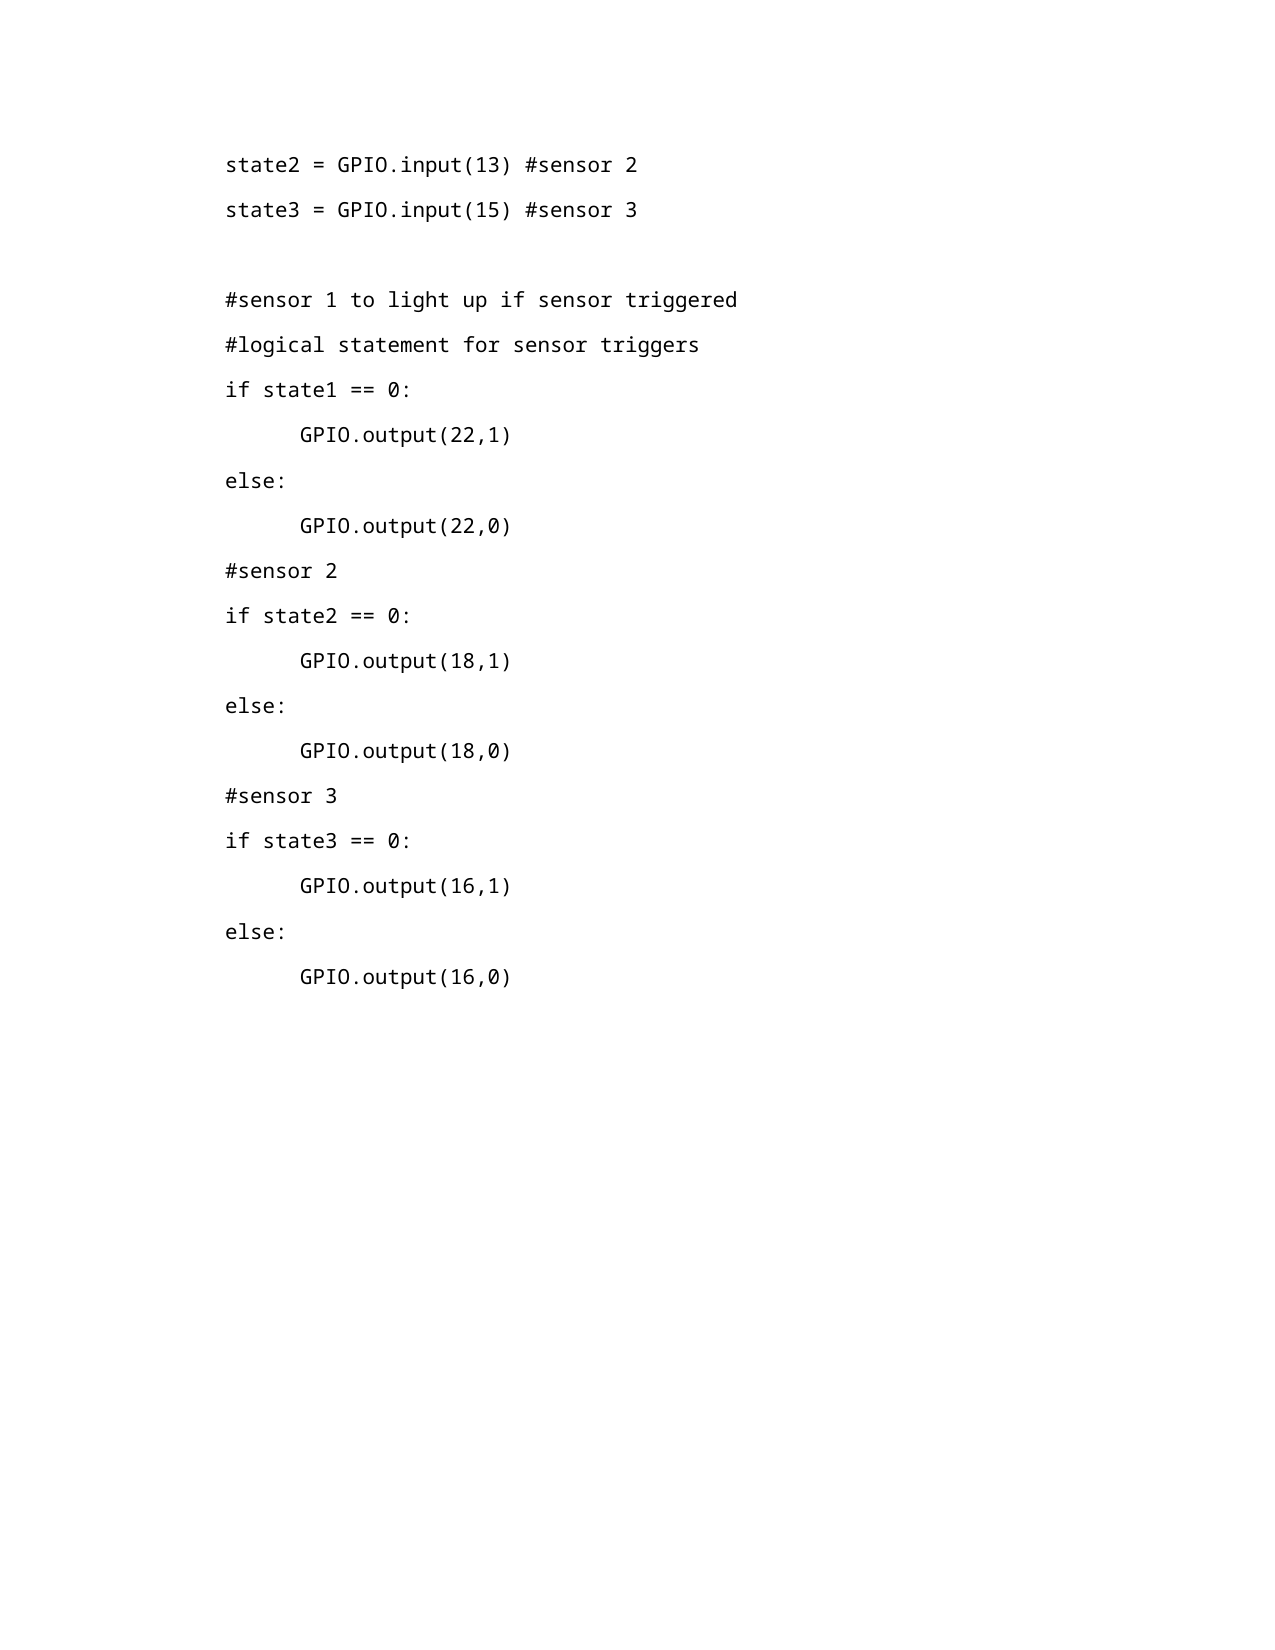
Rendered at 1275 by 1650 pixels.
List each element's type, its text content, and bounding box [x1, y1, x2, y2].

text state2 = GPIO.input(13) #sensor 2 [225, 150, 1125, 178]
text GPIO.output(16,0) [150, 962, 1125, 990]
text else: [150, 917, 1125, 945]
text #sensor 1 to light up if sensor triggered [150, 285, 1125, 314]
text GPIO.output(22,0) [150, 511, 1125, 539]
text if state2 == 0: [150, 601, 1125, 629]
text GPIO.output(22,1) [150, 421, 1125, 449]
text state3 = GPIO.input(15) #sensor 3 [150, 195, 1125, 223]
text else: [225, 691, 1125, 720]
text if state1 == 0: [150, 376, 1125, 404]
text #logical statement for sensor triggers [150, 330, 1125, 359]
text else: [150, 466, 1125, 494]
text #sensor 2 [150, 556, 1125, 584]
text GPIO.output(18,0) [150, 736, 1125, 765]
text #sensor 3 [150, 781, 1125, 810]
text GPIO.output(18,1) [150, 646, 1125, 674]
text if state3 == 0: [150, 827, 1125, 855]
text GPIO.output(16,1) [150, 872, 1125, 900]
